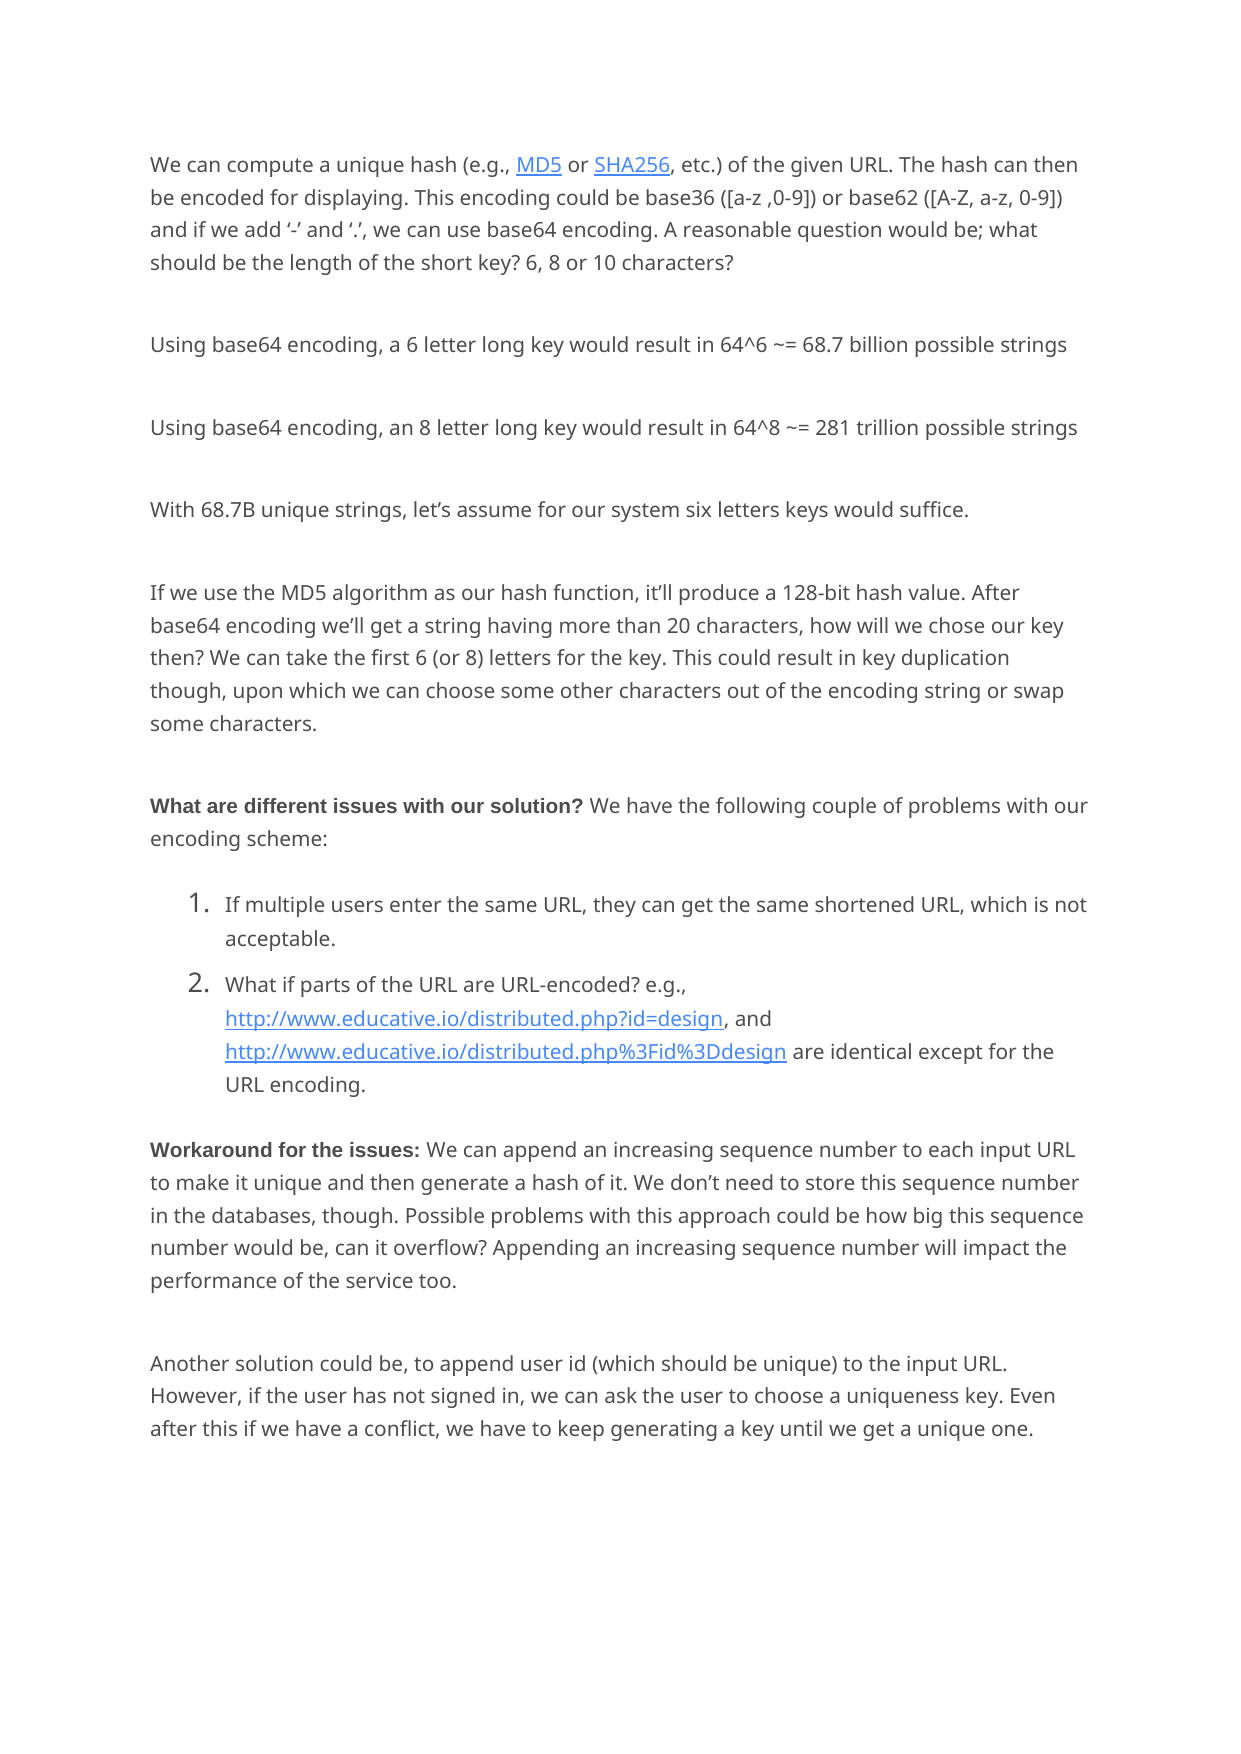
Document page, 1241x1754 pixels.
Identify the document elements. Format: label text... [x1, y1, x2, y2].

text Workaround for the issues: We can append an increasing sequence number to each input URL to make it unique and then generate a hash of it. We don’t need to store this sequence number in the databases, though. Possible problems with this approach could be how big this sequence number would be, can it overflow? Appending an increasing sequence number will impact the performance of the service too. [150, 1136, 1090, 1294]
text Using base64 encoding, a 6 letter long key would result in 64^6 ~= 68.7 billion possible strings [150, 330, 1090, 359]
text We can compute a unique hash (e.g., MD5 or SHA256, etc.) of the given URL. The hash can then be encoded for displaying. This encoding could be base36 ([a-z ,0-9]) or base62 ([A-Z, a-z, 0-9]) and if we add ‘-’ and ‘.’, we can use base64 encoding. A reasonable question would be; what should be the length of the short key? 6, 8 or 10 characters? [150, 150, 1090, 276]
text Another solution could be, to append user id (which should be unique) to the input URL. However, if the user has not signed in, we can ask the user to choose a uniqueness key. Even after this if we have a conflict, we have to keep generating a key until we get a unique one. [150, 1349, 1090, 1442]
list What if parts of the URL are URL-encoded? e.g., http://www.educative.io/distributed.php?id=design, and http://www.educative.io/distributed.php%3Fid%3Ddesign are identical except for the URL encoding. [187, 963, 1090, 1098]
text With 68.7B unique strings, let’s assume for our system six letters keys would suffice. [150, 496, 1090, 524]
text What are different issues with our solution? We have the following couple of problems with our encoding scheme: [150, 791, 1090, 852]
text Using base64 encoding, an 8 letter long key would result in 64^8 ~= 281 trillion possible strings [150, 413, 1090, 441]
text If we use the MD5 algorithm as our hash function, it’ll produce a 128-bit hash value. After base64 encoding we’ll get a string having more than 20 characters, how will we chose our key then? We can take the first 6 (or 8) letters for the key. This could result in key duplication though, upon which we can choose some other characters out of the encoding string or swap some characters. [150, 578, 1090, 737]
list If multiple users enter the same URL, they can get the same shortened URL, which is not acceptable. [187, 883, 1090, 953]
